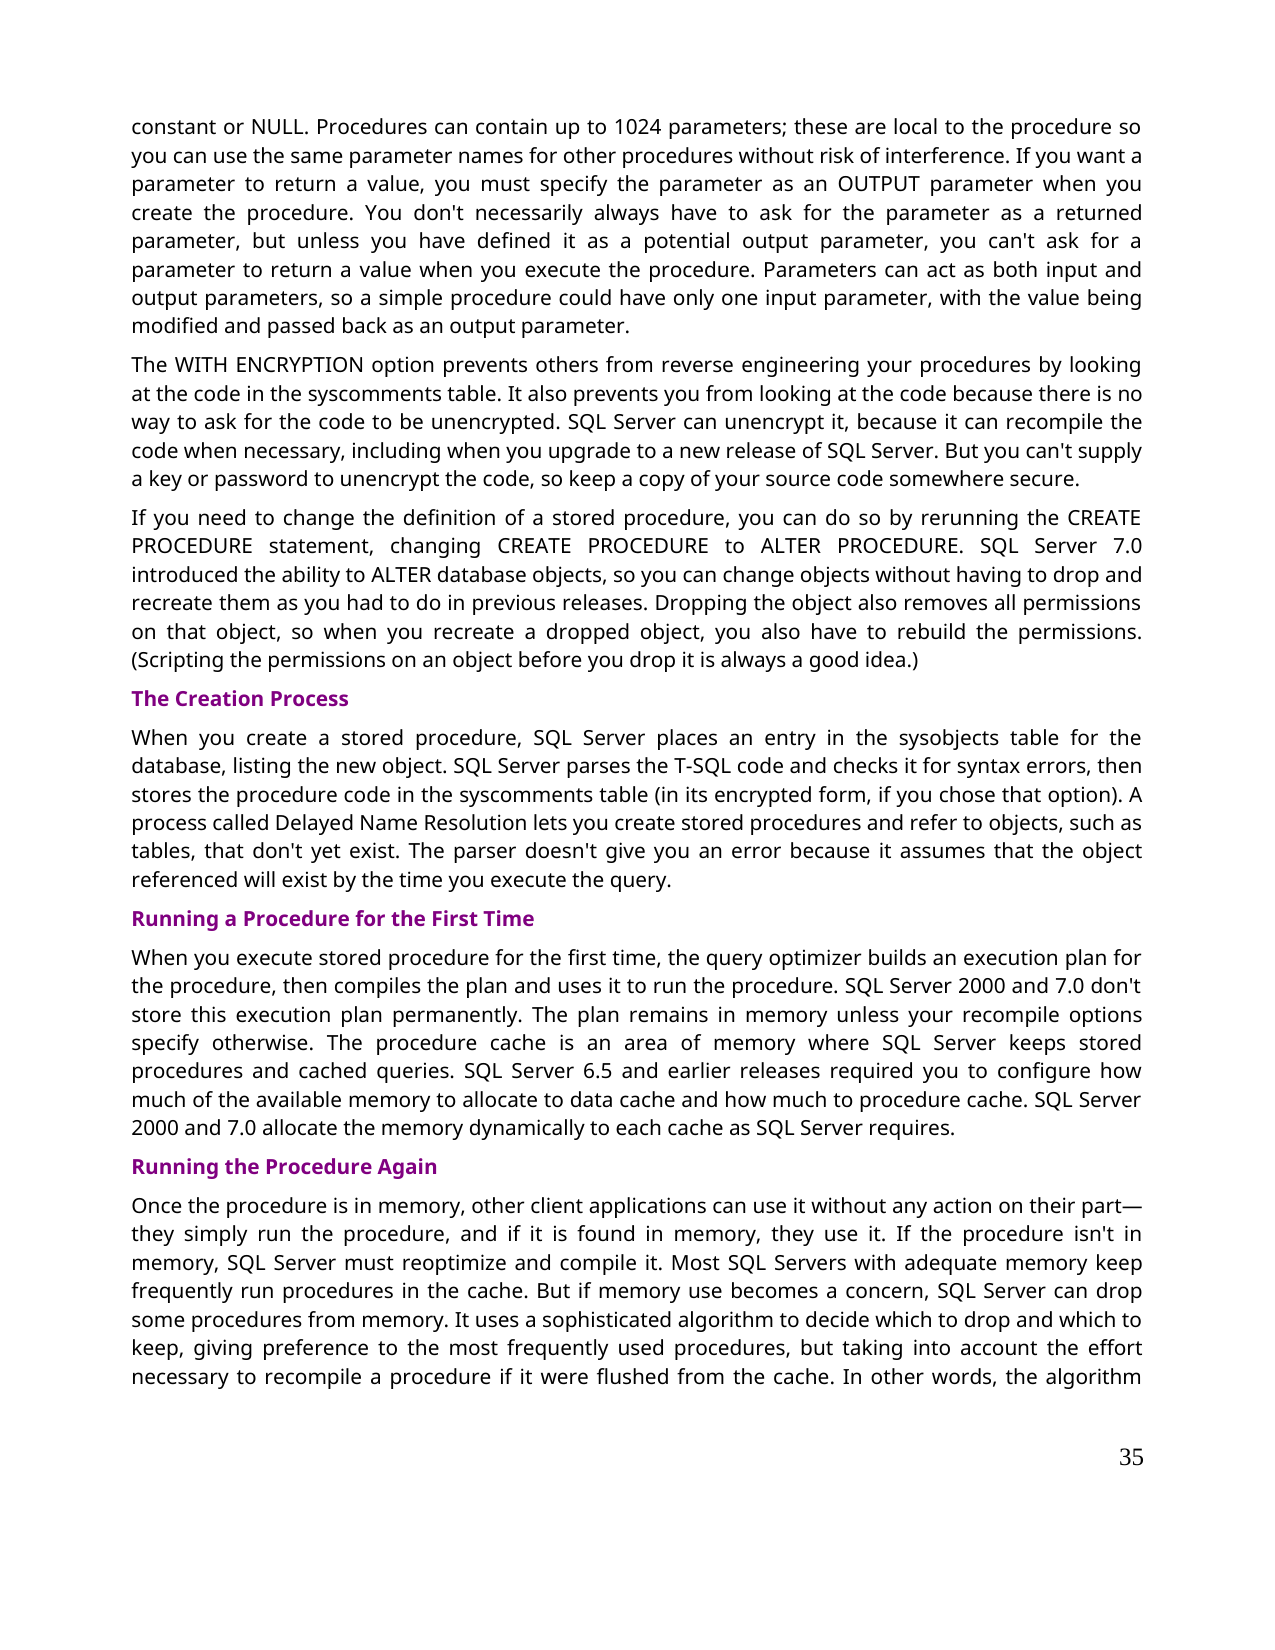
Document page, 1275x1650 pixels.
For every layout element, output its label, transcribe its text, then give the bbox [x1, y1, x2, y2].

text When you execute stored procedure for the first time, the query optimizer builds an execution plan for the procedure, then compiles the plan and uses it to run the procedure. SQL Server 2000 and 7.0 don't store this execution plan permanently. The plan remains in memory unless your recompile options specify otherwise. The procedure cache is an area of memory where SQL Server keeps stored procedures and cached queries. SQL Server 6.5 and earlier releases required you to configure how much of the available memory to allocate to data cache and how much to procedure cache. SQL Server 2000 and 7.0 allocate the memory dynamically to each cache as SQL Server requires. [131, 943, 1144, 1142]
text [131, 1191, 1144, 1390]
text The Creation Process [131, 684, 1144, 712]
text If you need to change the definition of a stored procedure, you can do so by rerunning the CREATE PROCEDURE statement, changing CREATE PROCEDURE to ALTER PROCEDURE. SQL Server 7.0 introduced the ability to ALTER database objects, so you can change objects without having to drop and recreate them as you had to do in previous releases. Dropping the object also removes all permissions on that object, so when you recreate a dropped object, you also have to rebuild the permissions. (Scripting the permissions on an object before you drop it is always a good idea.) [131, 503, 1144, 674]
text The WITH ENCRYPTION option prevents others from reverse engineering your procedures by looking at the code in the syscomments table. It also prevents you from looking at the code because there is no way to ask for the code to be unencrypted. SQL Server can unencrypt it, because it can recompile the code when necessary, including when you upgrade to a new release of SQL Server. But you can't supply a key or password to unencrypt the code, so keep a copy of your source code somewhere secure. [131, 350, 1144, 493]
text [131, 112, 1144, 340]
text Running the Procedure Again [131, 1152, 1144, 1181]
text Running a Procedure for the First Time [131, 904, 1144, 932]
text When you create a stored procedure, SQL Server places an entry in the sysobjects table for the database, listing the new object. SQL Server parses the T-SQL code and checks it for syntax errors, then stores the procedure code in the syscomments table (in its encrypted form, if you chose that option). A process called Delayed Name Resolution lets you create stored procedures and refer to objects, such as tables, that don't yet exist. The parser doesn't give you an error because it assumes that the object referenced will exist by the time you execute the query. [131, 723, 1144, 893]
